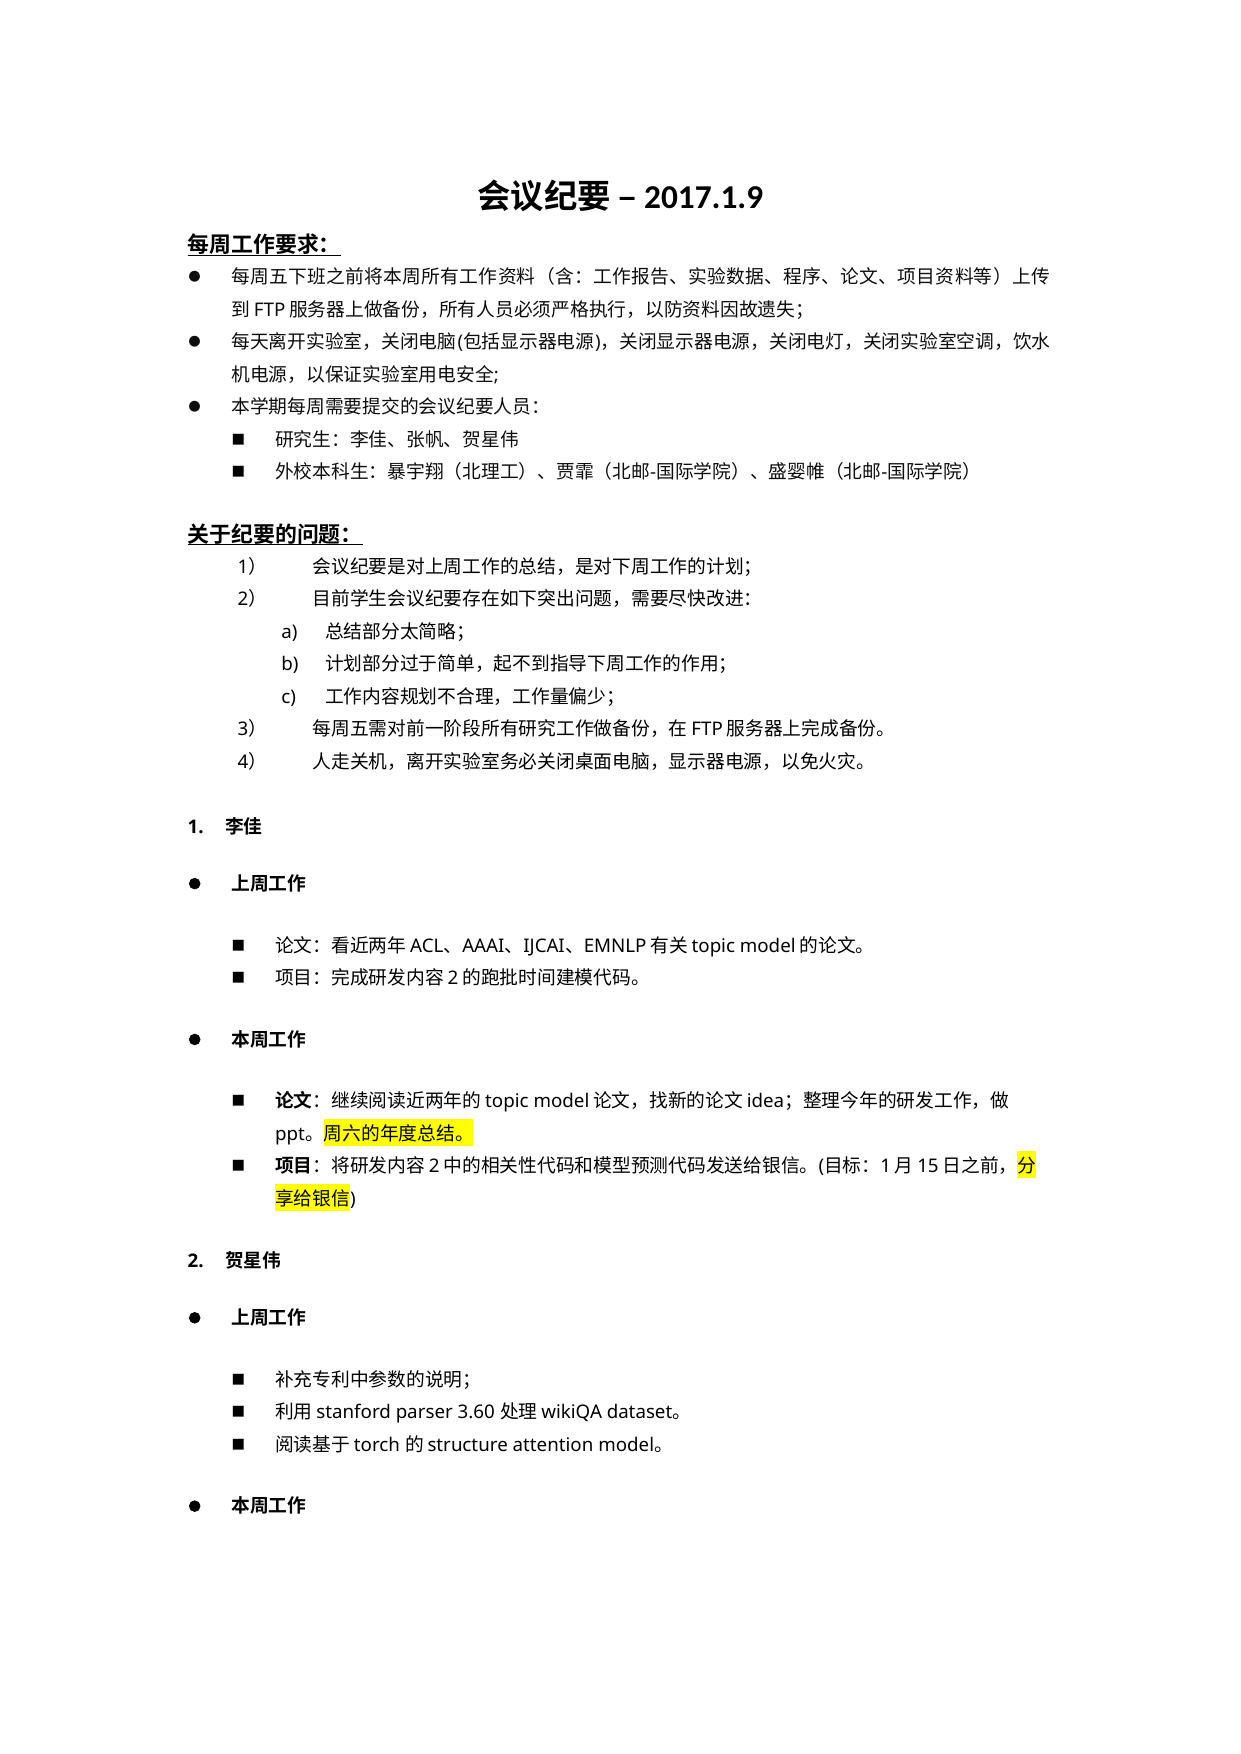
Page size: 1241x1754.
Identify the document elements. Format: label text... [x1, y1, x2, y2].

list 本周工作 [187, 1022, 1053, 1054]
list 本周工作 [187, 1488, 1053, 1521]
list 项目：将研发内容2中的相关性代码和模型预测代码发送给银信。(目标：1月15日之前，分享给银信) [231, 1148, 1053, 1213]
list 贺星伟 [187, 1243, 1053, 1275]
list 人走关机，离开实验室务必关闭桌面电脑，显示器电源，以免火灾。 [237, 744, 1053, 776]
list 研究生：李佳、张帆、贺星伟 [231, 422, 1053, 454]
list 补充专利中参数的说明； [231, 1362, 1053, 1394]
list 目前学生会议纪要存在如下突出问题，需要尽快改进： [237, 581, 1053, 614]
list 论文：继续阅读近两年的topic model论文，找新的论文idea；整理今年的研发工作，做ppt。周六的年度总结。 [231, 1083, 1053, 1148]
list 外校本科生：暴宇翔（北理工）、贾霏（北邮-国际学院）、盛婴帷（北邮-国际学院） [231, 454, 1053, 487]
list 李佳 [187, 809, 1053, 841]
text 关于纪要的问题： [187, 516, 1053, 549]
list 总结部分太简略； [281, 614, 1053, 646]
list 论文：看近两年ACL、AAAI、IJCAI、EMNLP有关topic model的论文。 [231, 928, 1053, 960]
list 计划部分过于简单，起不到指导下周工作的作用； [281, 646, 1053, 679]
list 每周五需对前一阶段所有研究工作做备份，在FTP服务器上完成备份。 [237, 711, 1053, 744]
list 上周工作 [187, 866, 1053, 898]
list 每天离开实验室，关闭电脑(包括显示器电源)，关闭显示器电源，关闭电灯，关闭实验室空调，饮水机电源，以保证实验室用电安全; [187, 324, 1053, 389]
list 利用stanford parser 3.60 处理wikiQA dataset。 [231, 1394, 1053, 1427]
text 会议纪要 – 2017.1.9 [187, 162, 1053, 227]
list 项目：完成研发内容2的跑批时间建模代码。 [231, 960, 1053, 993]
list 上周工作 [187, 1300, 1053, 1333]
list 会议纪要是对上周工作的总结，是对下周工作的计划； [237, 549, 1053, 581]
list 工作内容规划不合理，工作量偏少； [281, 679, 1053, 711]
text 每周工作要求： [187, 227, 1053, 259]
list 每周五下班之前将本周所有工作资料（含：工作报告、实验数据、程序、论文、项目资料等）上传到FTP服务器上做备份，所有人员必须严格执行，以防资料因故遗失； [187, 259, 1053, 324]
list 阅读基于torch 的structure attention model。 [231, 1427, 1053, 1459]
list 本学期每周需要提交的会议纪要人员： [187, 389, 1053, 422]
